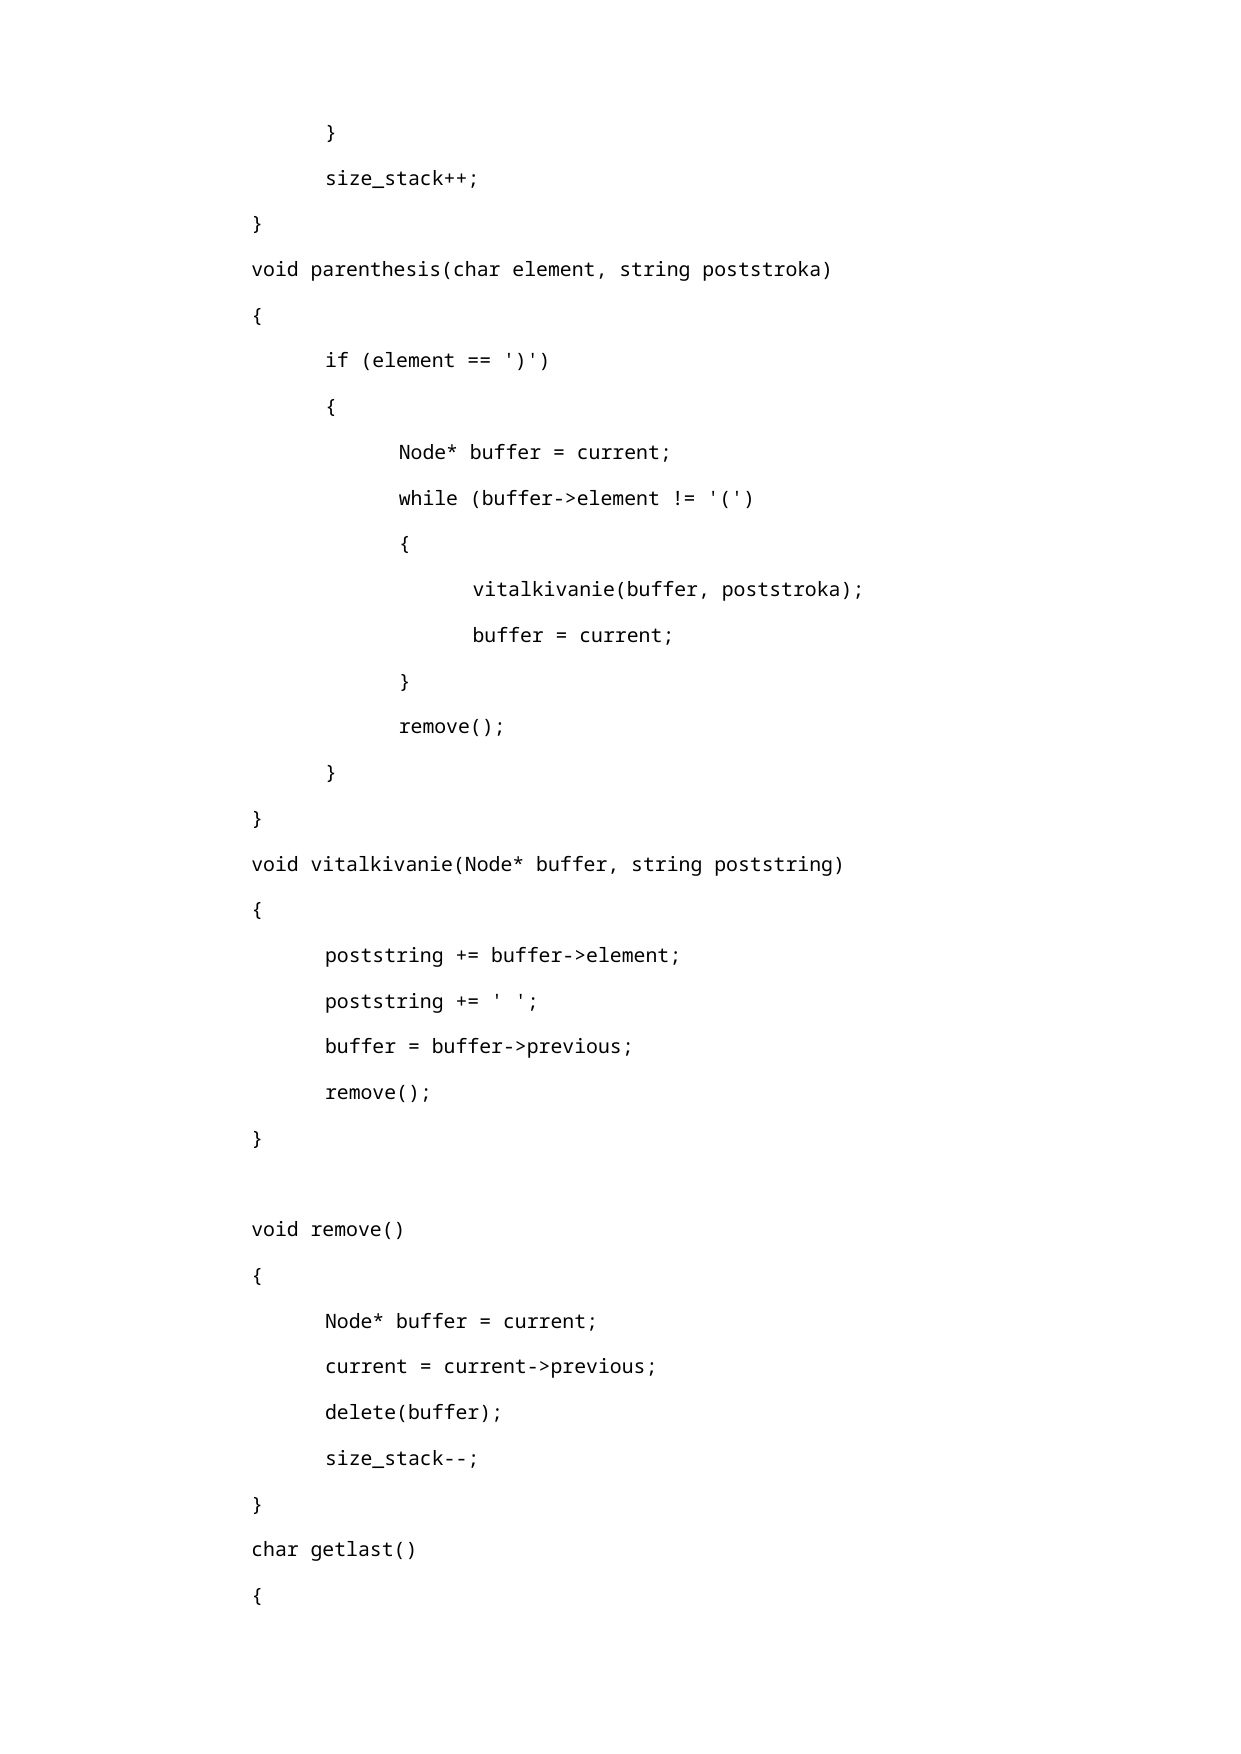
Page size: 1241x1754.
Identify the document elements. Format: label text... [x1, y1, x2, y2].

text } [177, 667, 1152, 694]
text char getlast() [177, 1536, 1152, 1563]
text delete(buffer); [177, 1398, 1152, 1426]
text poststring += ' '; [177, 987, 1152, 1014]
text poststring += buffer->element; [177, 941, 1152, 968]
text } [177, 758, 1152, 785]
text { [177, 301, 1152, 328]
text current = current->previous; [177, 1353, 1152, 1380]
text vitalkivanie(buffer, poststroka); [177, 575, 1152, 602]
text void remove() [177, 1216, 1152, 1243]
text Node* buffer = current; [177, 1307, 1152, 1334]
text } [177, 1490, 1152, 1517]
text remove(); [177, 713, 1152, 739]
text } [177, 118, 1152, 145]
text size_stack++; [177, 164, 1152, 191]
text } [177, 209, 1152, 237]
text Node* buffer = current; [177, 438, 1152, 465]
text buffer = current; [177, 621, 1152, 648]
text } [177, 804, 1152, 831]
text while (buffer->element != '(') [177, 484, 1152, 511]
text if (element == ')') [177, 347, 1152, 374]
text remove(); [177, 1078, 1152, 1105]
text { [177, 530, 1152, 557]
text } [177, 1124, 1152, 1151]
text size_stack--; [177, 1444, 1152, 1471]
text { [177, 392, 1152, 419]
text { [177, 896, 1152, 922]
text { [177, 1261, 1152, 1288]
text void vitalkivanie(Node* buffer, string poststring) [177, 850, 1152, 877]
text { [177, 1581, 1152, 1608]
text buffer = buffer->previous; [177, 1033, 1152, 1060]
text void parenthesis(char element, string poststroka) [177, 255, 1152, 282]
